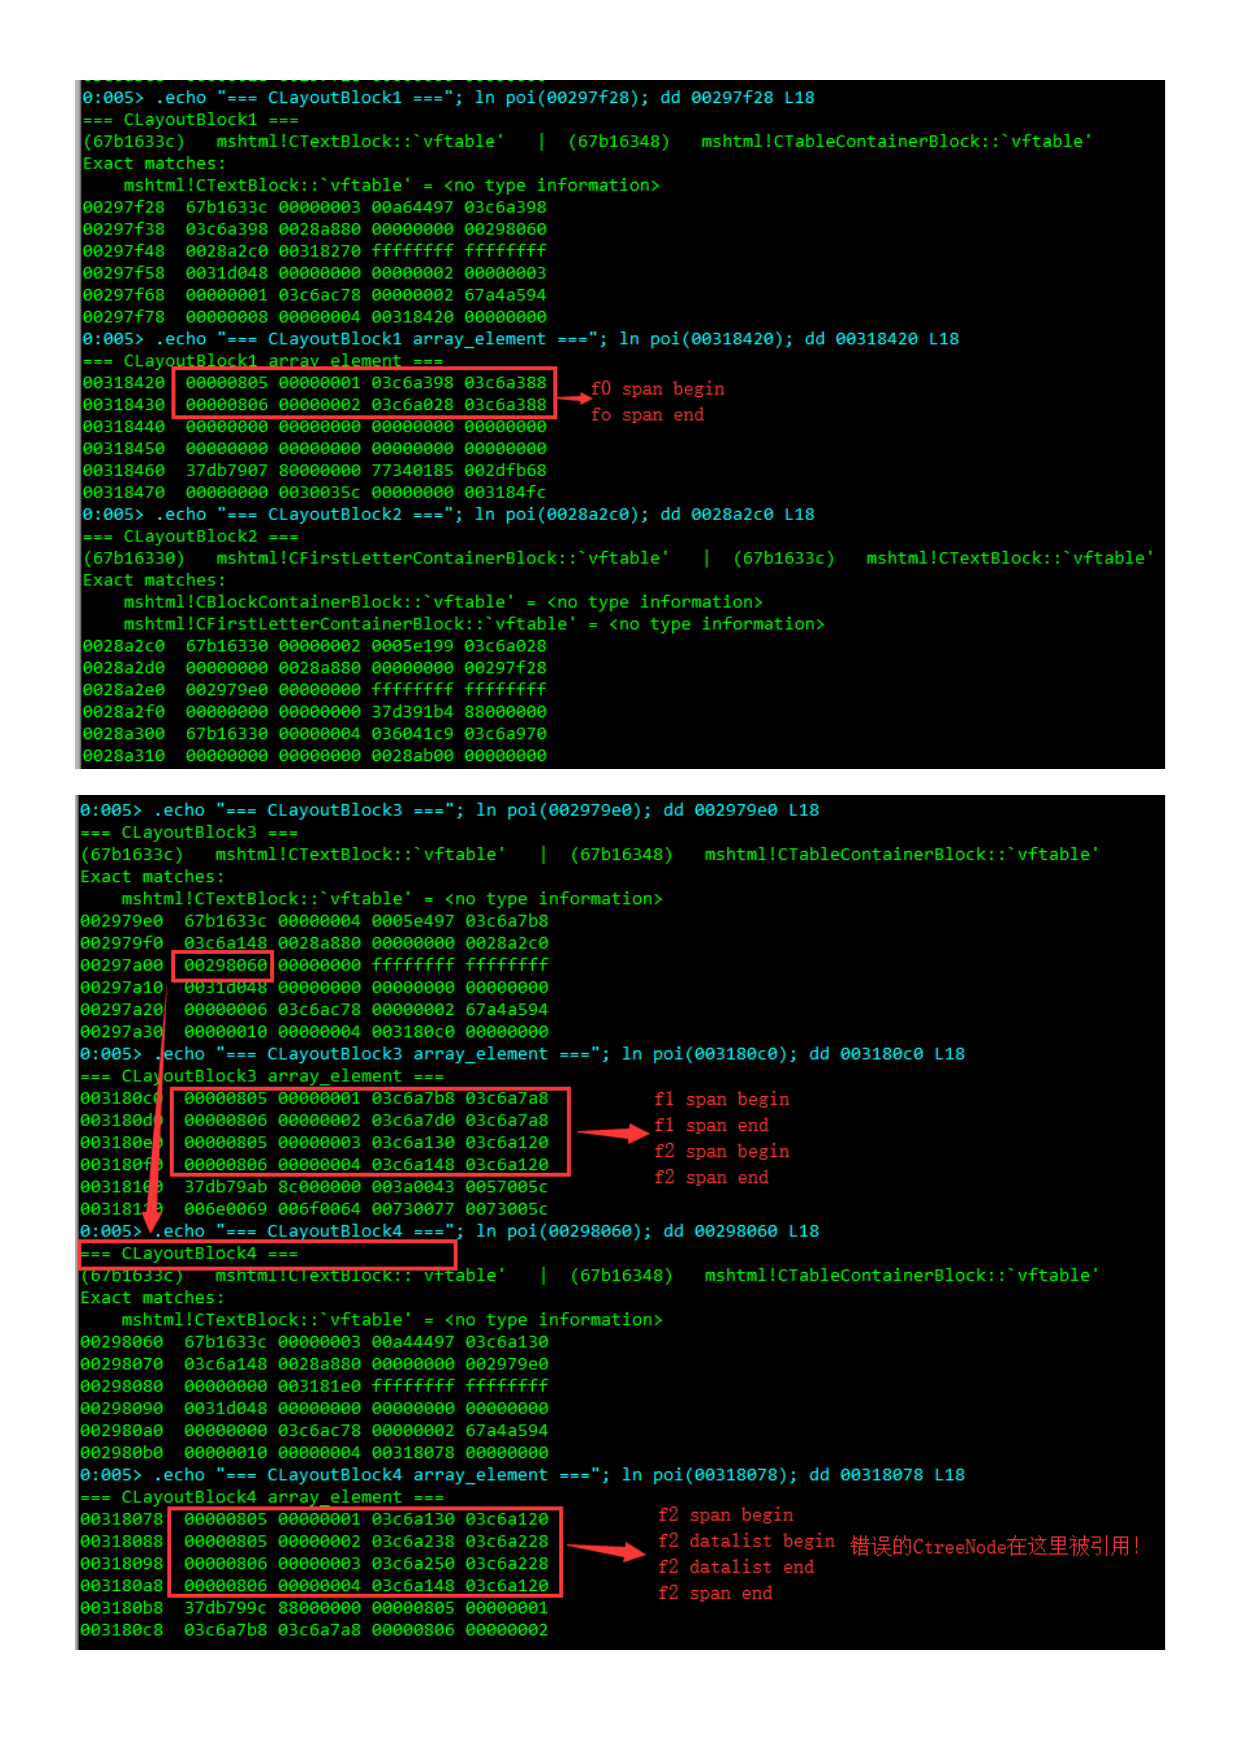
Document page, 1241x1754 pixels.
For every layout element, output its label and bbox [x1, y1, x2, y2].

picture [75, 795, 1166, 1650]
picture [75, 80, 1166, 769]
